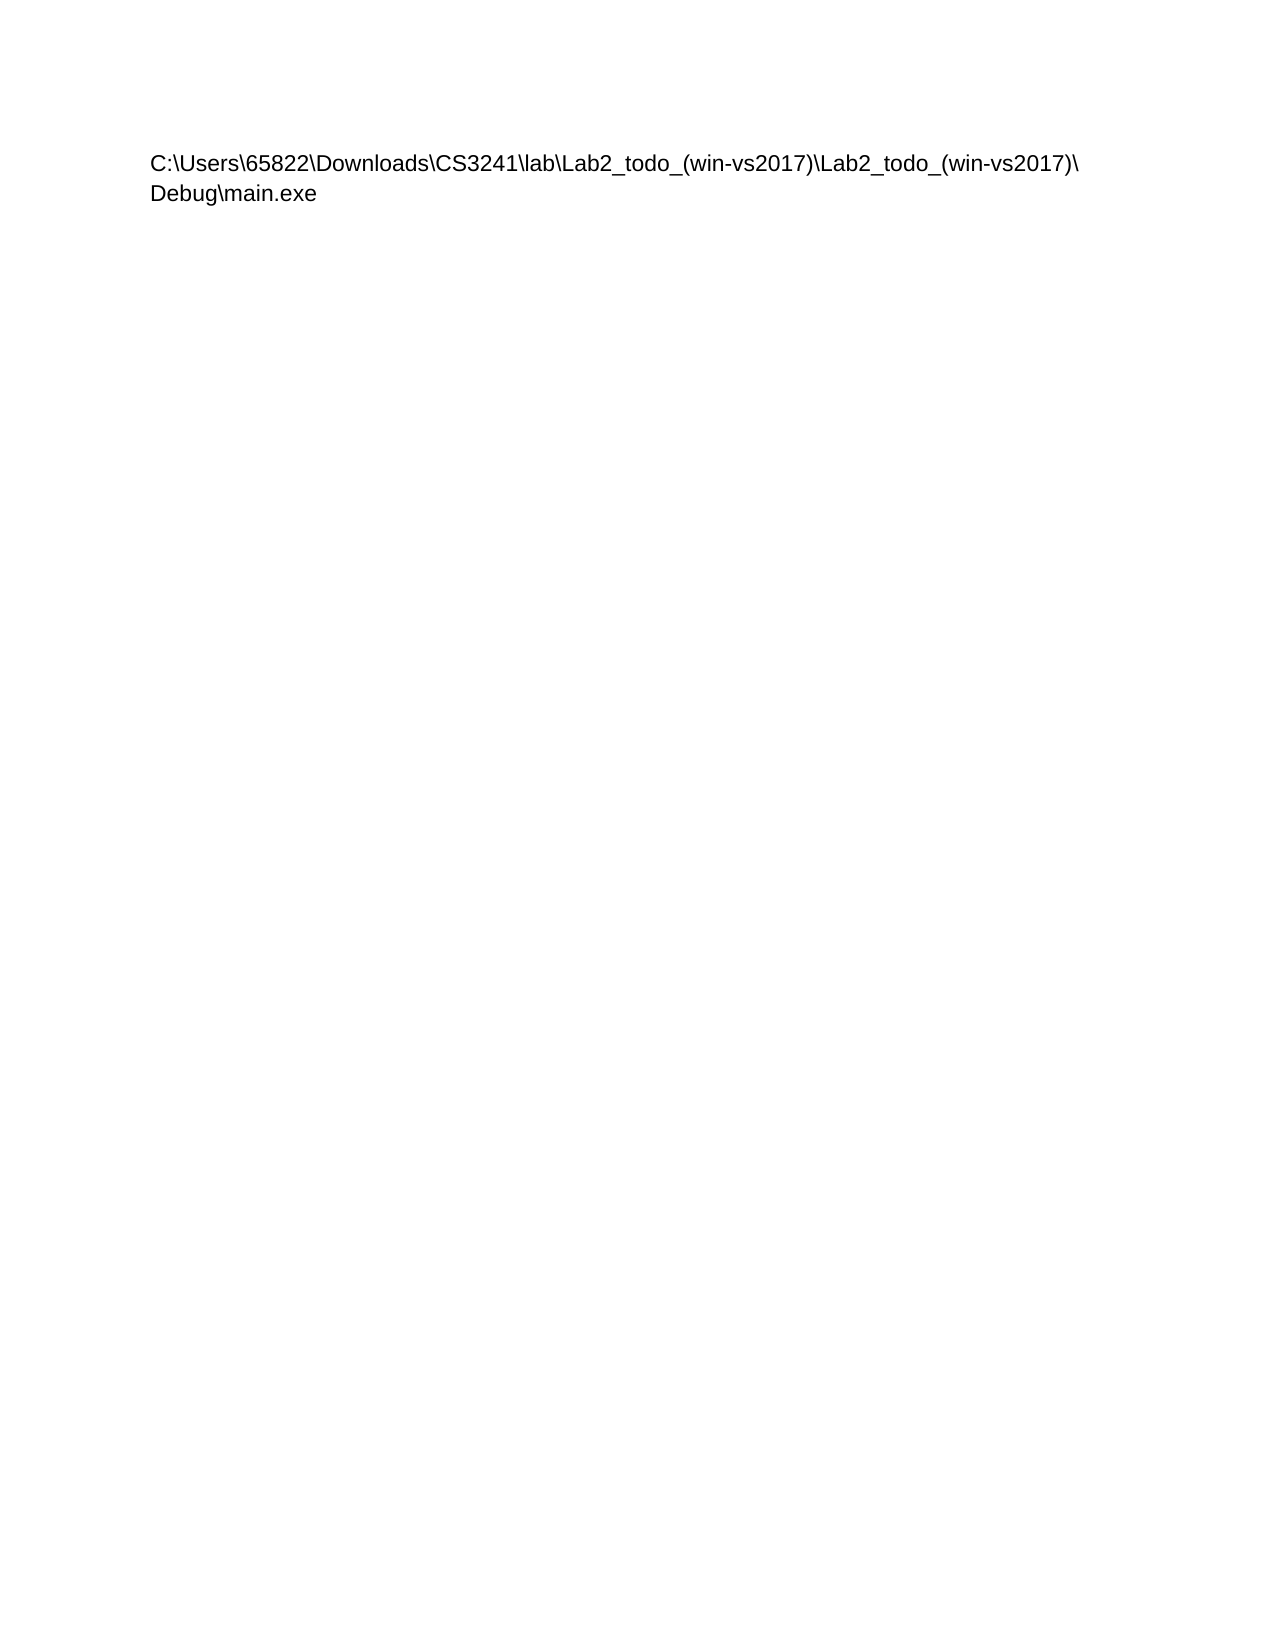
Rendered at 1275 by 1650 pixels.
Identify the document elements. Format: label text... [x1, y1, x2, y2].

text C:\Users\65822\Downloads\CS3241\lab\Lab2_todo_(win-vs2017)\Lab2_todo_(win-vs2017)\Debug\main.exe [150, 150, 1125, 207]
